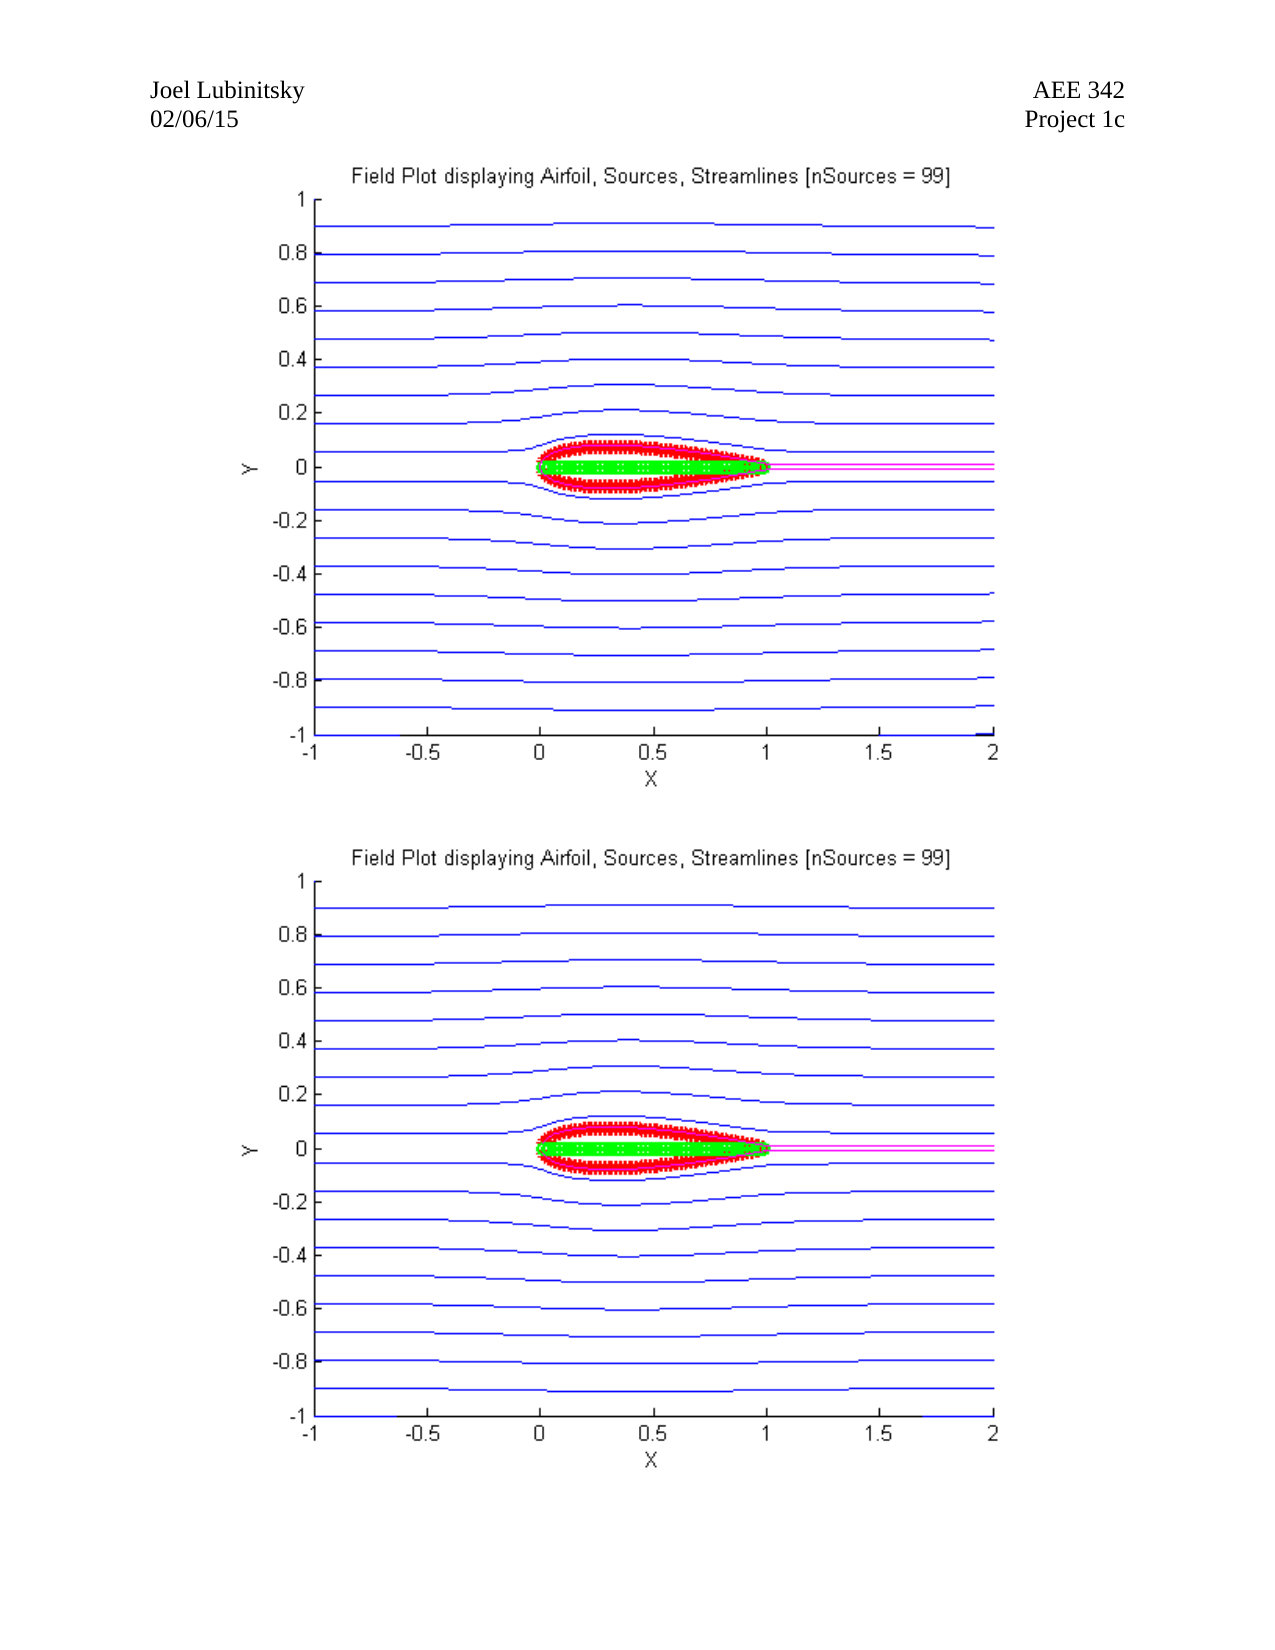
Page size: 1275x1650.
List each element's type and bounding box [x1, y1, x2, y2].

picture [200, 150, 1075, 807]
picture [200, 831, 1075, 1488]
